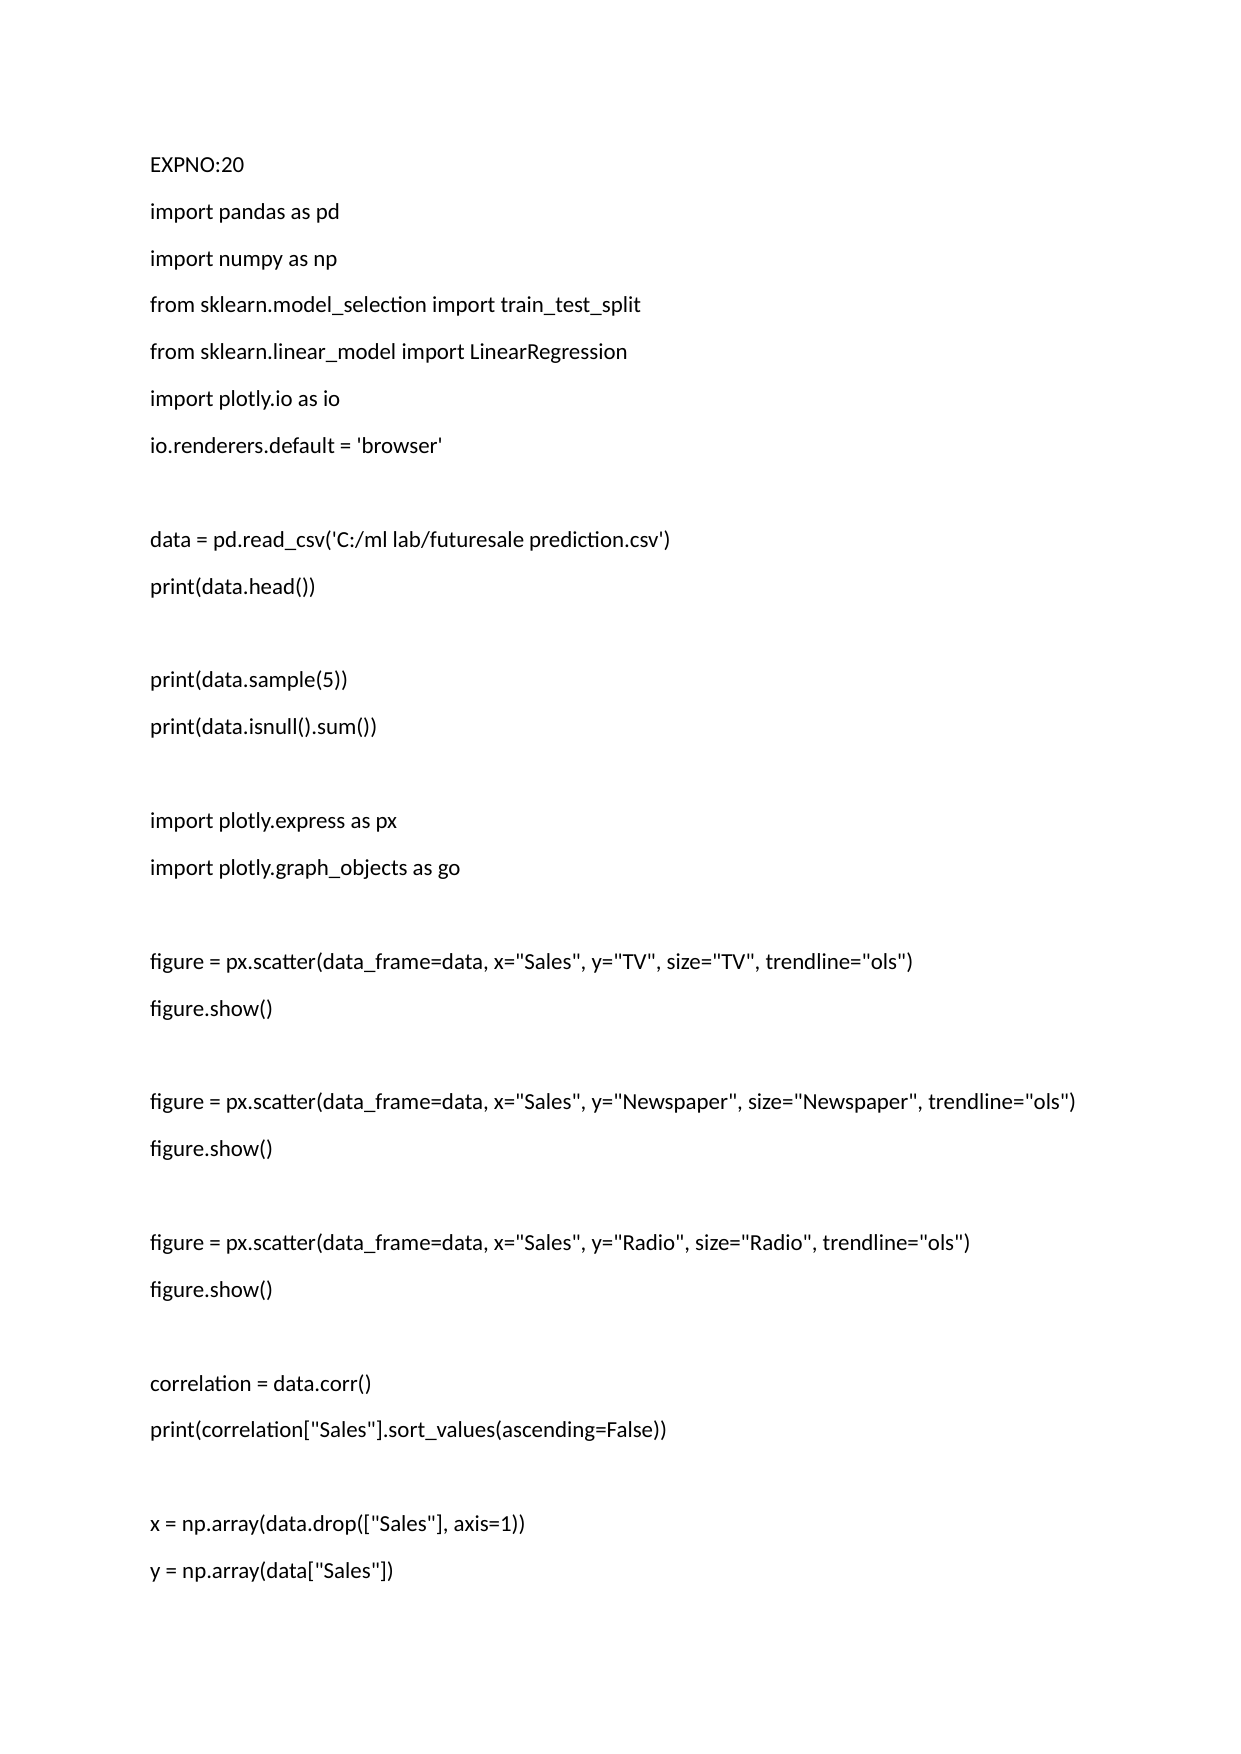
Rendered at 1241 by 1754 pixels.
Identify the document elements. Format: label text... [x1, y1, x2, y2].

text y = np.array(data["Sales"]) [150, 1556, 1090, 1584]
text figure = px.scatter(data_frame=data, x="Sales", y="Newspaper", size="Newspaper", trendline="ols") [150, 1087, 1090, 1116]
text figure = px.scatter(data_frame=data, x="Sales", y="Radio", size="Radio", trendline="ols") [150, 1228, 1090, 1256]
text figure.show() [150, 994, 1090, 1022]
text import plotly.graph_objects as go [150, 853, 1090, 881]
text io.renderers.default = 'browser' [150, 431, 1090, 459]
text correlation = data.corr() [150, 1369, 1090, 1397]
text import plotly.io as io [150, 384, 1090, 412]
text from sklearn.model_selection import train_test_split [150, 291, 1090, 319]
text data = pd.read_csv('C:/ml lab/futuresale prediction.csv') [150, 525, 1090, 553]
text print(correlation["Sales"].sort_values(ascending=False)) [150, 1416, 1090, 1444]
text figure.show() [150, 1134, 1090, 1162]
text print(data.sample(5)) [150, 666, 1090, 694]
text x = np.array(data.drop(["Sales"], axis=1)) [150, 1509, 1090, 1537]
text import numpy as np [150, 244, 1090, 272]
text print(data.isnull().sum()) [150, 712, 1090, 741]
text import pandas as pd [150, 197, 1090, 225]
text figure.show() [150, 1275, 1090, 1303]
text from sklearn.linear_model import LinearRegression [150, 337, 1090, 366]
text import plotly.express as px [150, 806, 1090, 834]
text EXPNO:20 [150, 150, 1090, 178]
text print(data.head()) [150, 572, 1090, 600]
text figure = px.scatter(data_frame=data, x="Sales", y="TV", size="TV", trendline="ols") [150, 947, 1090, 975]
